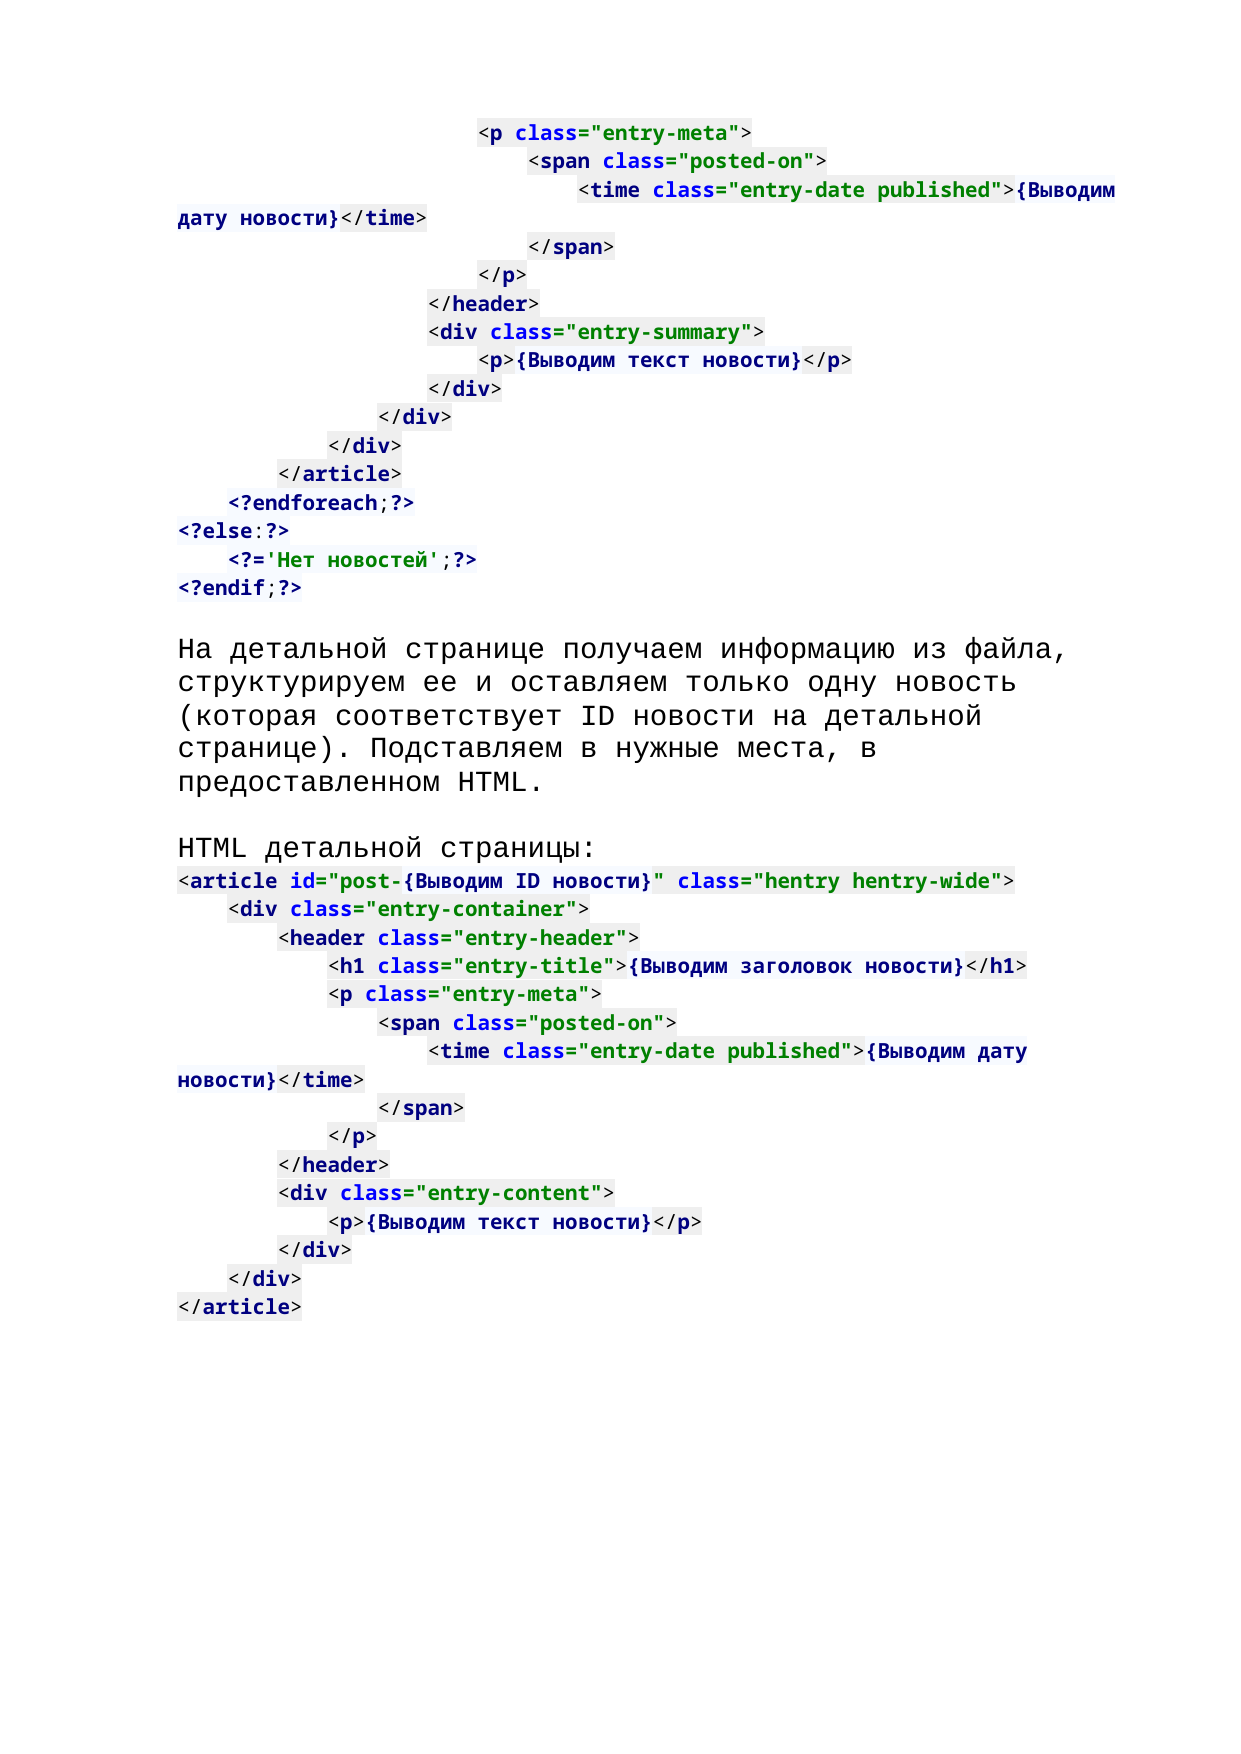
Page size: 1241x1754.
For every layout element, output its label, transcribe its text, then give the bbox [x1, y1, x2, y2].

text HTML детальной страницы: <article id="post-{Выводим ID новости}" class="hentry hentry-wide"> <div class="entry-container"> <header class="entry-header"> <h1 class="entry-title">{Выводим заголовок новости}</h1> <p class="entry-meta"> <span class="posted-on"> <time class="entry-date published">{Выводим дату новости}</time> </span> </p> </header> <div class="entry-content"> <p>{Выводим текст новости}</p> </div> </div> </article> [177, 833, 1152, 1321]
text На детальной странице получаем информацию из файла, структурируем ее и оставляем только одну новость (которая соответствует ID новости на детальной странице). Подставляем в нужные места, в предоставленном HTML. [177, 634, 1152, 800]
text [177, 118, 1152, 602]
